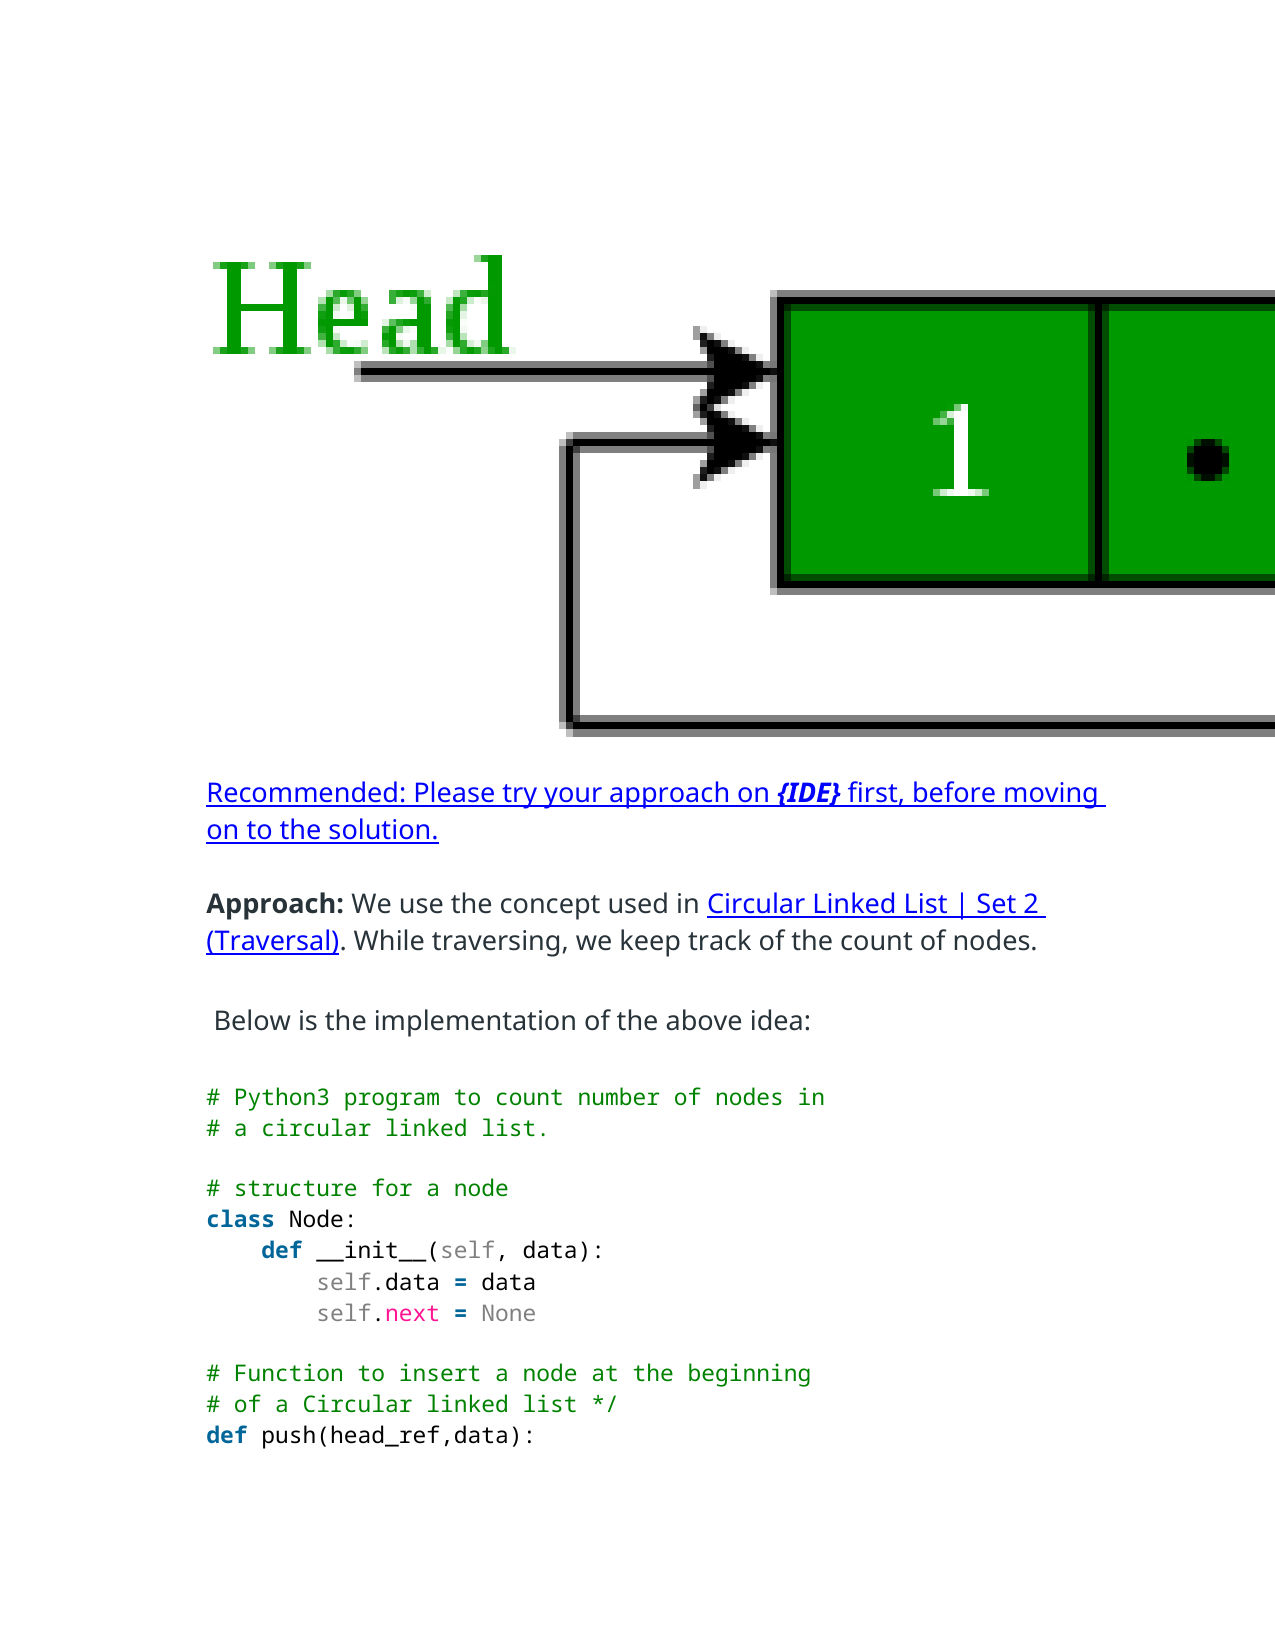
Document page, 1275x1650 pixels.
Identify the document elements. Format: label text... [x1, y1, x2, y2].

text # structure for a node [206, 1172, 1125, 1203]
text # Function to insert a node at the beginning [206, 1356, 1125, 1388]
text Recommended: Please try your approach on {IDE} first, before moving on to the solution. [206, 774, 1125, 847]
text def __init__(self, data): [206, 1234, 1125, 1266]
text self.data = data [206, 1266, 1125, 1297]
text def push(head_ref,data): [206, 1419, 1125, 1450]
text class Node: [206, 1203, 1125, 1234]
text Approach: We use the concept used in Circular Linked List | Set 2 (Traversal). While traversing, we keep track of the count of nodes. [206, 885, 1125, 959]
text # Python3 program to count number of nodes in [206, 1081, 1125, 1112]
text self.next = None [206, 1297, 1125, 1328]
text Below is the implementation of the above idea: [206, 1001, 1125, 1038]
text # of a Circular linked list */ [206, 1388, 1125, 1419]
text # a circular linked list. [206, 1112, 1125, 1143]
